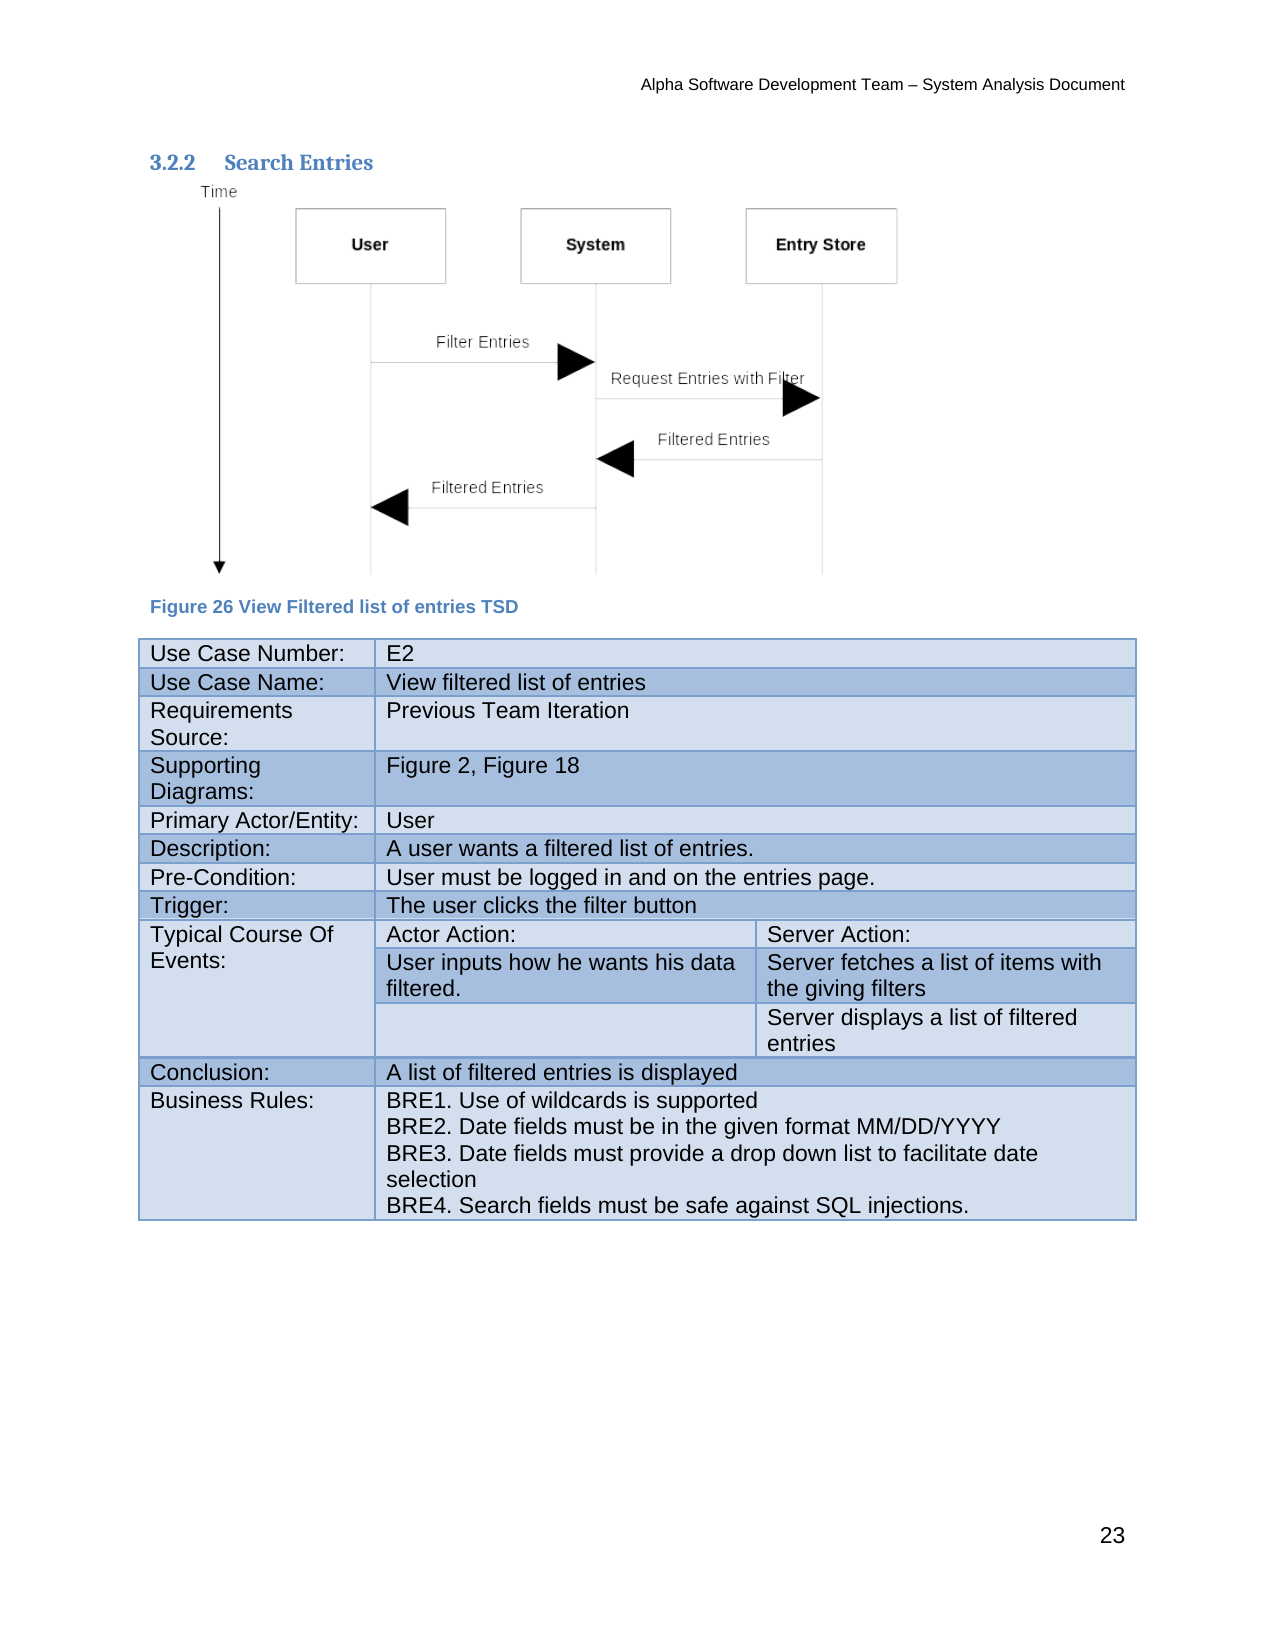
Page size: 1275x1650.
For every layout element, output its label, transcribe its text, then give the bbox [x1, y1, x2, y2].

table_cell Trigger: [140, 892, 374, 918]
table_cell Server displays a list of filtered entries [757, 1004, 1135, 1056]
table_cell A list of filtered entries is displayed [376, 1059, 1135, 1085]
text Figure 26 View Filtered list of entries TSD [150, 596, 1125, 617]
subtitle Search Entries [150, 150, 1125, 176]
table_cell User [376, 807, 1135, 833]
table_cell Business Rules: [140, 1087, 374, 1219]
table_cell Figure 2, Figure 18 [376, 752, 1135, 805]
table_cell Requirements Source: [140, 697, 374, 750]
table_cell Server fetches a list of items with the giving filters [757, 949, 1135, 1002]
table_header E2 [376, 640, 1135, 667]
table_header Use Case Number: [140, 640, 374, 667]
table_cell Typical Course Of Events: [140, 921, 374, 1056]
table_cell A user wants a filtered list of entries. [376, 835, 1135, 862]
table_cell The user clicks the filter button [376, 892, 1135, 918]
table_cell [376, 1004, 755, 1056]
table_cell Use Case Name: [140, 669, 374, 695]
table_cell Conclusion: [140, 1059, 374, 1085]
table_cell Supporting Diagrams: [140, 752, 374, 805]
table_cell Primary Actor/Entity: [140, 807, 374, 833]
table_cell View filtered list of entries [376, 669, 1135, 695]
table_cell Server Action: [757, 921, 1135, 947]
table_cell Previous Team Iteration [376, 697, 1135, 750]
table_cell BRE1. Use of wildcards is supported BRE2. Date fields must be in the given format MM/DD/YYYY BRE3. Date fields must provide a drop down list to facilitate date selection BRE4. Search fields must be safe against SQL injections. [376, 1087, 1135, 1219]
table_cell Pre-Condition: [140, 864, 374, 890]
table_cell Description: [140, 835, 374, 862]
table_cell User inputs how he wants his data filtered. [376, 949, 755, 1002]
table_cell User must be logged in and on the entries page. [376, 864, 1135, 890]
table_cell Actor Action: [376, 921, 755, 947]
